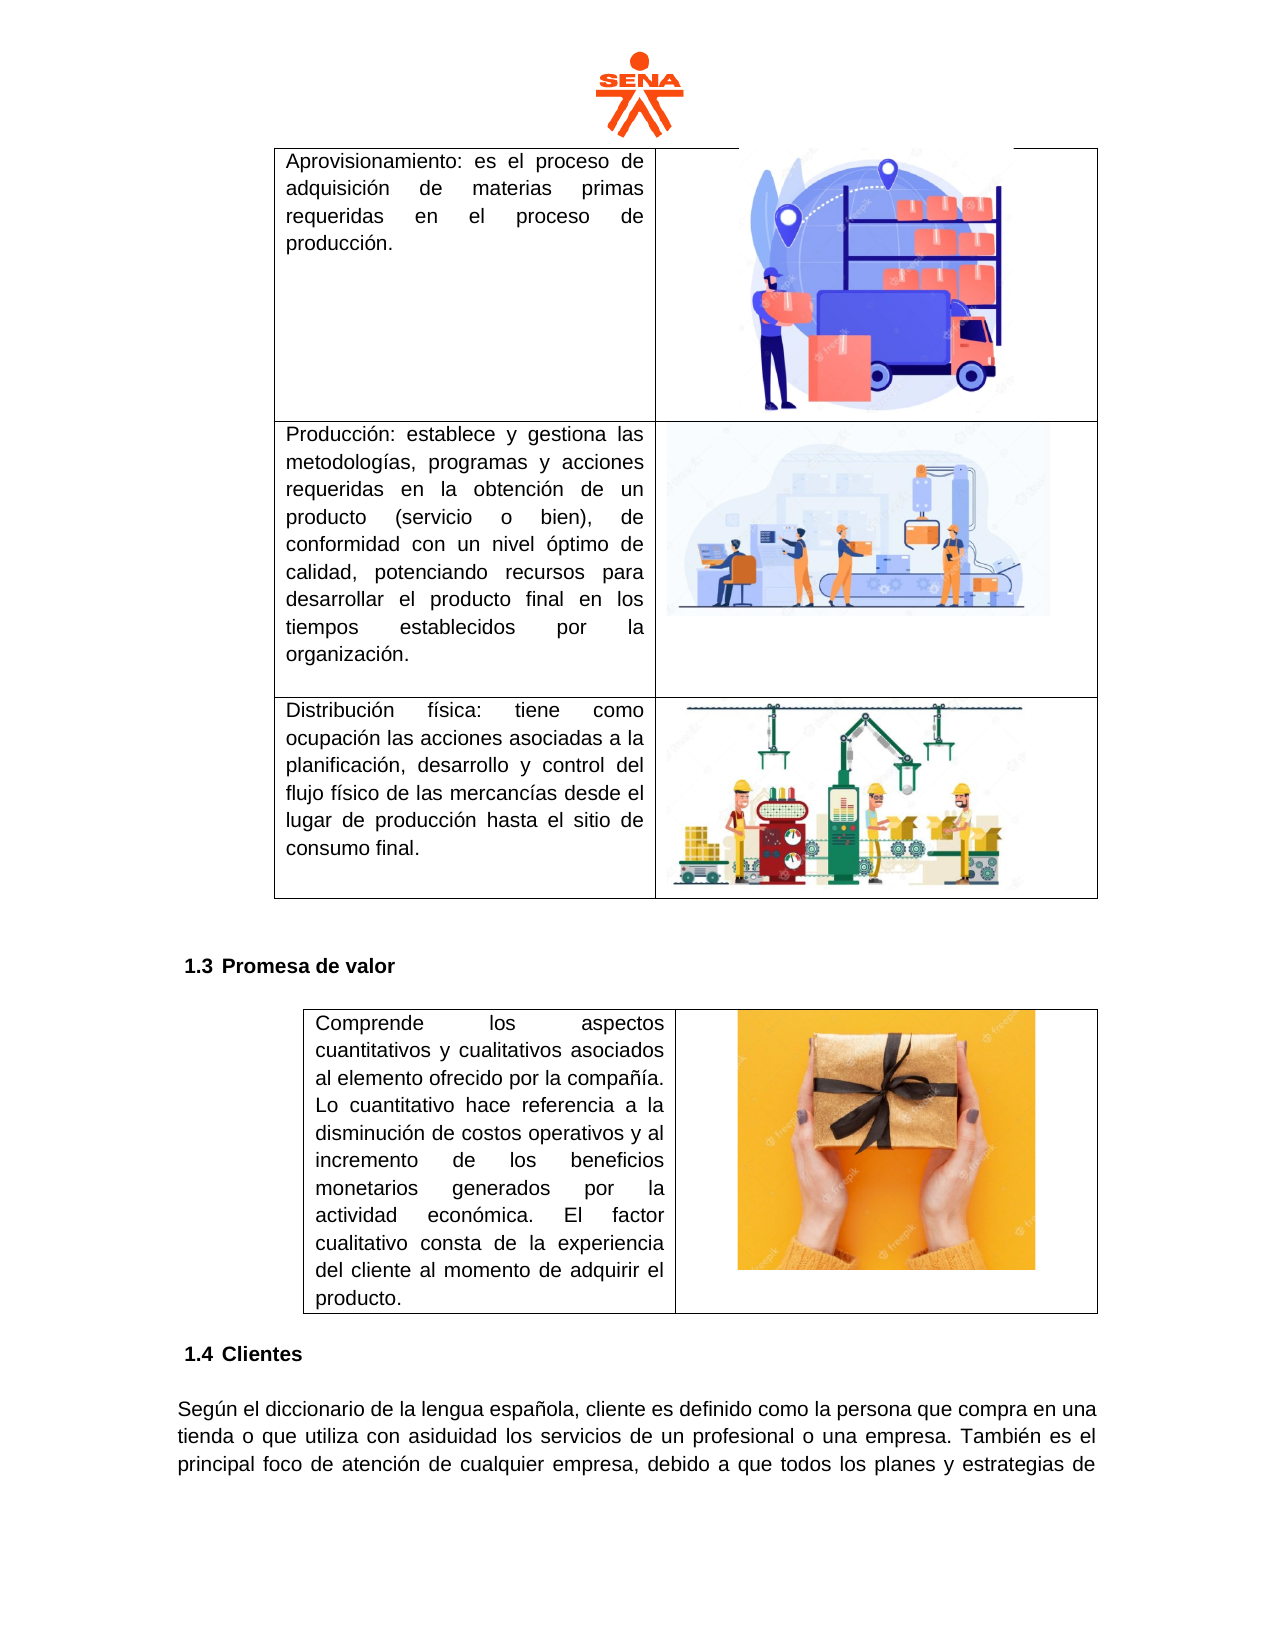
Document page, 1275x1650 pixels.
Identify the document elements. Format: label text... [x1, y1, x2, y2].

table_cell Producción: establece y gestiona las metodologías, programas y acciones requeridas en la obtención de un producto (servicio o bien), de conformidad con un nivel óptimo de calidad, potenciando recursos para desarrollar el producto final en los tiempos establecidos por la organización. [275, 422, 655, 697]
picture [666, 422, 1051, 616]
table_cell [656, 698, 1097, 898]
table_header [676, 1010, 1097, 1313]
table_header Aprovisionamiento: es el proceso de adquisición de materias primas requeridas en el proceso de producción. [275, 149, 655, 421]
picture [666, 698, 1026, 890]
table_cell [656, 422, 1097, 697]
list Promesa de valor [184, 954, 1098, 978]
picture [585, 48, 690, 142]
picture [739, 148, 1014, 413]
table_header Comprende los aspectos cuantitativos y cualitativos asociados al elemento ofrecido por la compañía. Lo cuantitativo hace referencia a la disminución de costos operativos y al incremento de los beneficios monetarios generados por la actividad económica. El factor cualitativo consta de la experiencia del cliente al momento de adquirir el producto. [304, 1010, 675, 1313]
picture [737, 1010, 1036, 1270]
table_cell Distribución física: tiene como ocupación las acciones asociadas a la planificación, desarrollo y control del flujo físico de las mercancías desde el lugar de producción hasta el sitio de consumo final. [275, 698, 655, 898]
table_header [656, 149, 1097, 421]
list Clientes [184, 1342, 1098, 1366]
